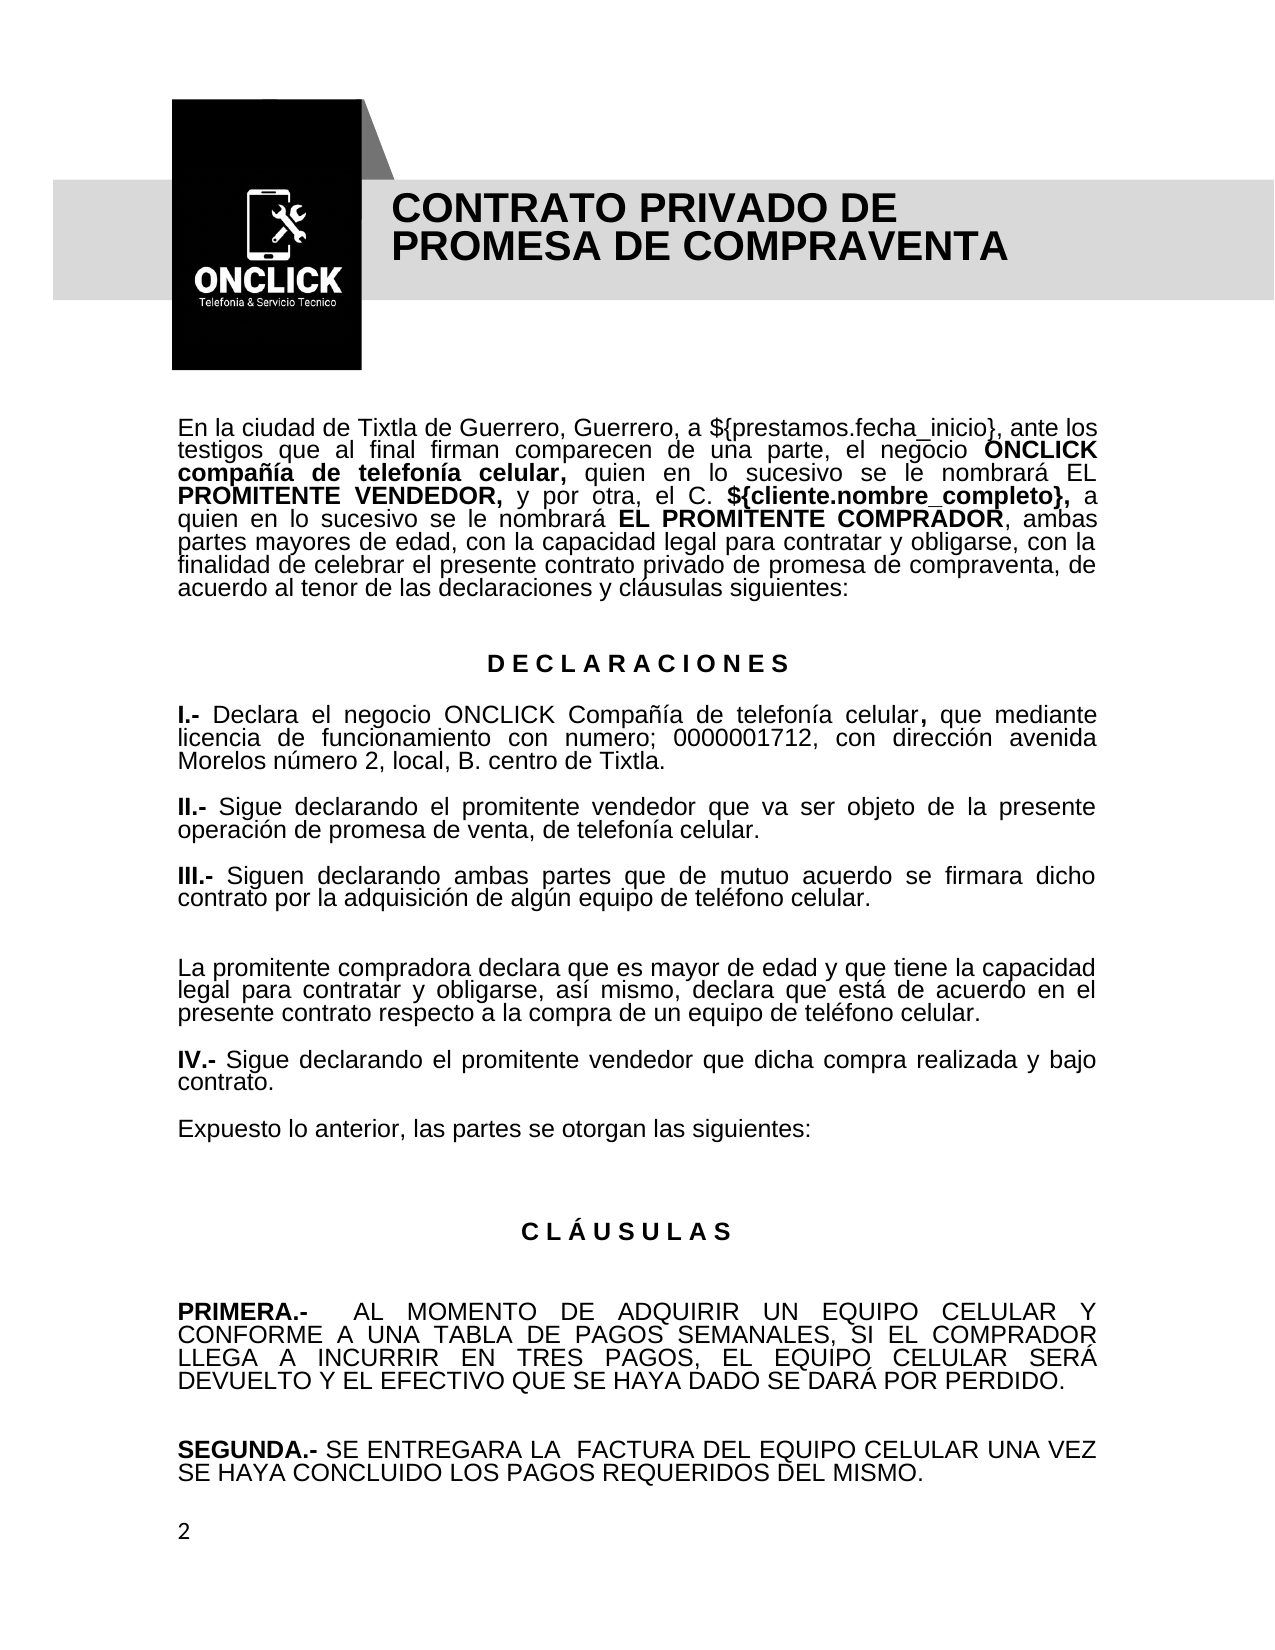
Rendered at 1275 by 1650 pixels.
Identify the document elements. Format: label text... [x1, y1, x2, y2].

text I.- Declara el negocio ONCLICK Compañía de telefonía celular, que mediante licencia de funcionamiento con numero; 0000001712, con dirección avenida Morelos número 2, local, B. centro de Tixtla. [177, 706, 1098, 774]
text D E C L A R A C I O N E S [177, 654, 1098, 677]
text C L Á U S U L A S [177, 1222, 1098, 1245]
text III.- Siguen declarando ambas partes que de mutuo acuerdo se firmara dicho contrato por la adquisición de algún equipo de teléfono celular. [177, 866, 1098, 912]
text SEGUNDA.- SE ENTREGARA LA FACTURA DEL EQUIPO CELULAR UNA VEZ SE HAYA CONCLUIDO LOS PAGOS REQUERIDOS DEL MISMO. [177, 1440, 1098, 1486]
text II.- Sigue declarando el promitente vendedor que va ser objeto de la presente operación de promesa de venta, de telefonía celular. [177, 797, 1098, 843]
text PRIMERA.- AL MOMENTO DE ADQUIRIR UN EQUIPO CELULAR Y CONFORME A UNA TABLA DE PAGOS SEMANALES, SI EL COMPRADOR LLEGA A INCURRIR EN TRES PAGOS, EL EQUIPO CELULAR SERÁ DEVUELTO Y EL EFECTIVO QUE SE HAYA DADO SE DARÁ POR PERDIDO. [177, 1302, 1098, 1394]
text Expuesto lo anterior, las partes se otorgan las siguientes: [177, 1119, 1098, 1142]
text En la ciudad de Tixtla de Guerrero, Guerrero, a ${prestamos.fecha_inicio}, ante los testigos que al final firman comparecen de una parte, el negocio ONCLICK compañía de telefonía celular, quien en lo sucesivo se le nombrará EL PROMITENTE VENDEDOR, y por otra, el C. ${cliente.nombre_completo}, a quien en lo sucesivo se le nombrará EL PROMITENTE COMPRADOR, ambas partes mayores de edad, con la capacidad legal para contratar y obligarse, con la finalidad de celebrar el presente contrato privado de promesa de compraventa, de acuerdo al tenor de las declaraciones y cláusulas siguientes: [177, 418, 1098, 602]
picture [158, 168, 377, 344]
text La promitente compradora declara que es mayor de edad y que tiene la capacidad legal para contratar y obligarse, así mismo, declara que está de acuerdo en el presente contrato respecto a la compra de un equipo de teléfono celular. [177, 958, 1098, 1027]
text IV.- Sigue declarando el promitente vendedor que dicha compra realizada y bajo contrato. [177, 1050, 1098, 1096]
